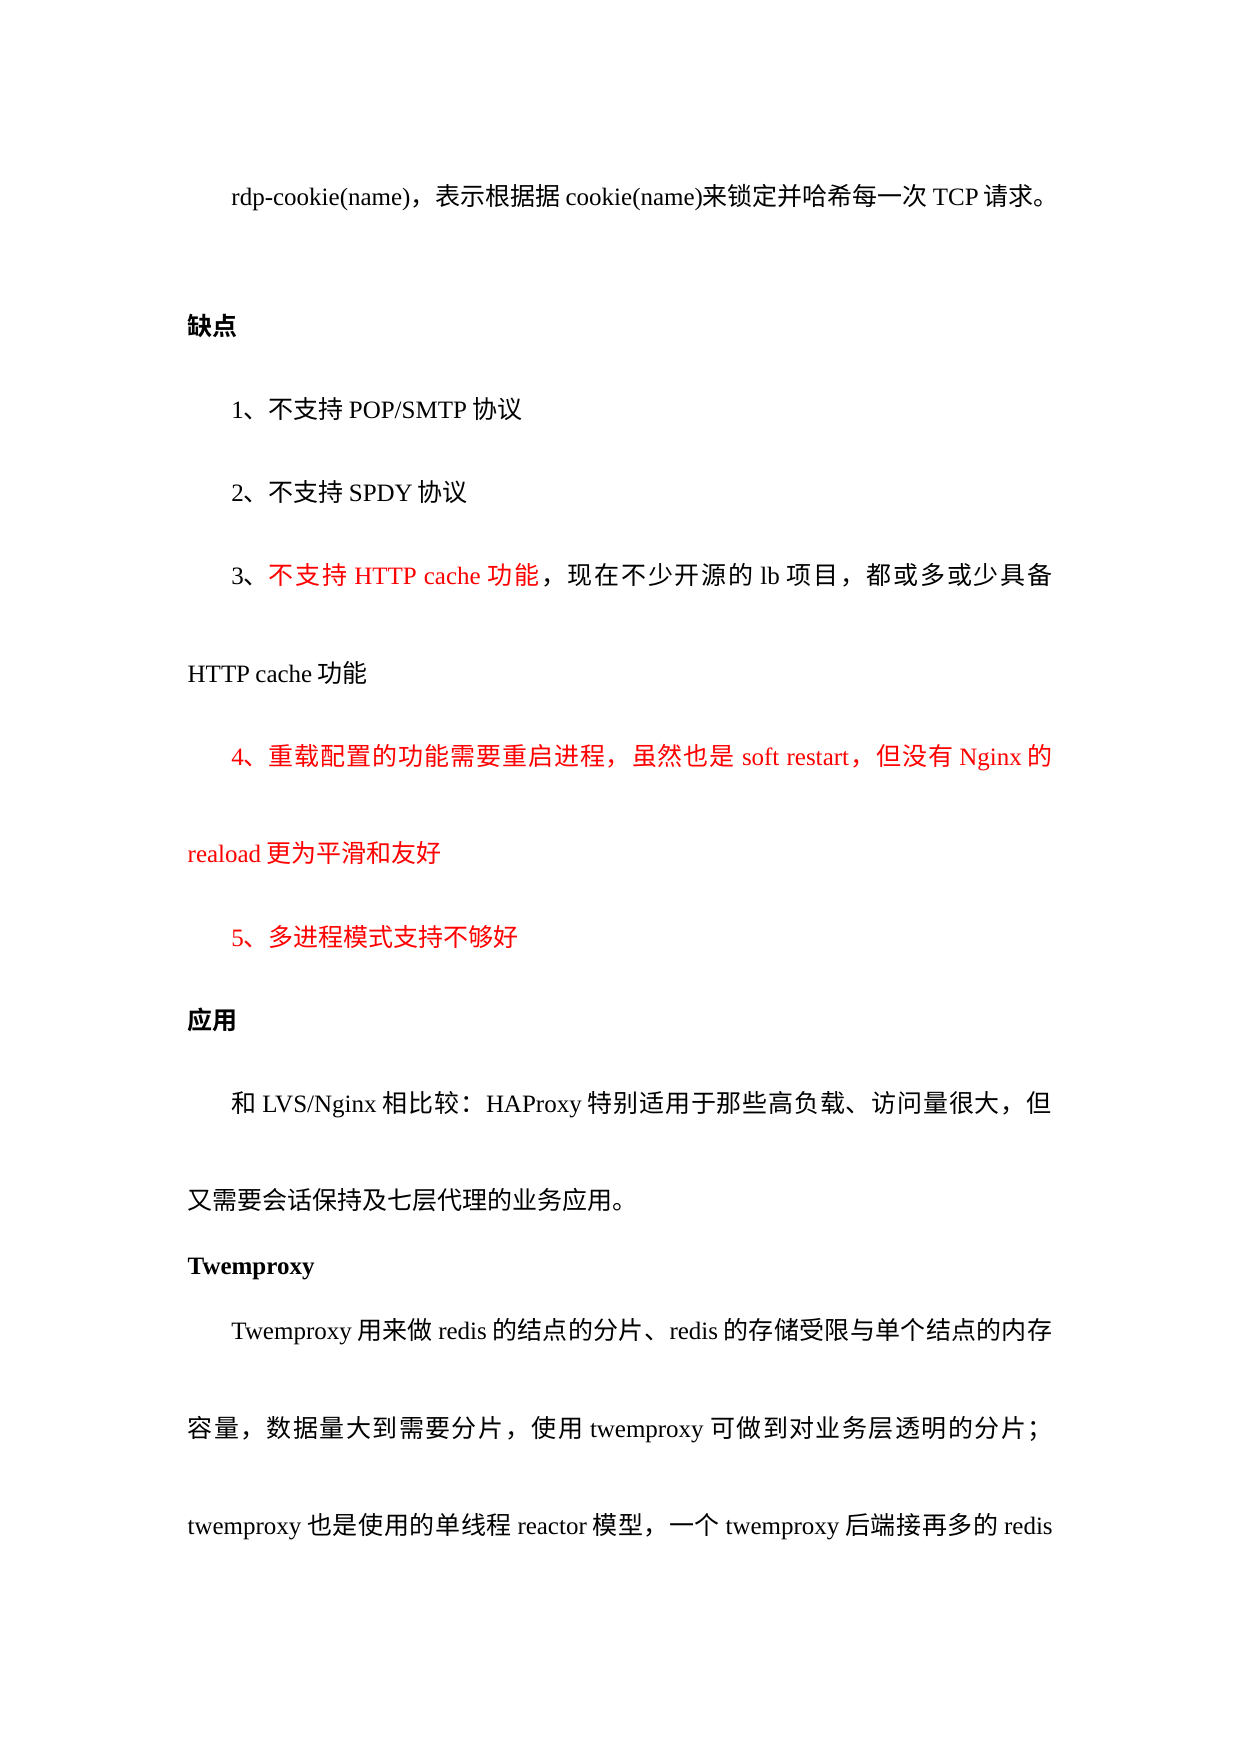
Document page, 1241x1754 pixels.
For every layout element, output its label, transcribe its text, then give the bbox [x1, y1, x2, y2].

text rdp-cookie(name)，表示根据据cookie(name)来锁定并哈希每一次TCP请求。 [187, 162, 1053, 227]
list 不支持SPDY协议 [187, 458, 1053, 523]
subtitle 应用 [187, 986, 1053, 1051]
list 不支持POP/SMTP协议 [187, 375, 1053, 440]
subtitle 缺点 [187, 292, 1053, 357]
list 重载配置的功能需要重启进程，虽然也是soft restart，但没有Nginx的reaload更为平滑和友好 [187, 722, 1053, 884]
subtitle Twemproxy [187, 1249, 1053, 1282]
text 和LVS/Nginx相比较：HAProxy特别适用于那些高负载、访问量很大，但又需要会话保持及七层代理的业务应用。 [187, 1069, 1053, 1231]
list 不支持HTTP cache功能，现在不少开源的lb项目，都或多或少具备HTTP cache功能 [187, 541, 1053, 704]
list 多进程模式支持不够好 [187, 903, 1053, 968]
